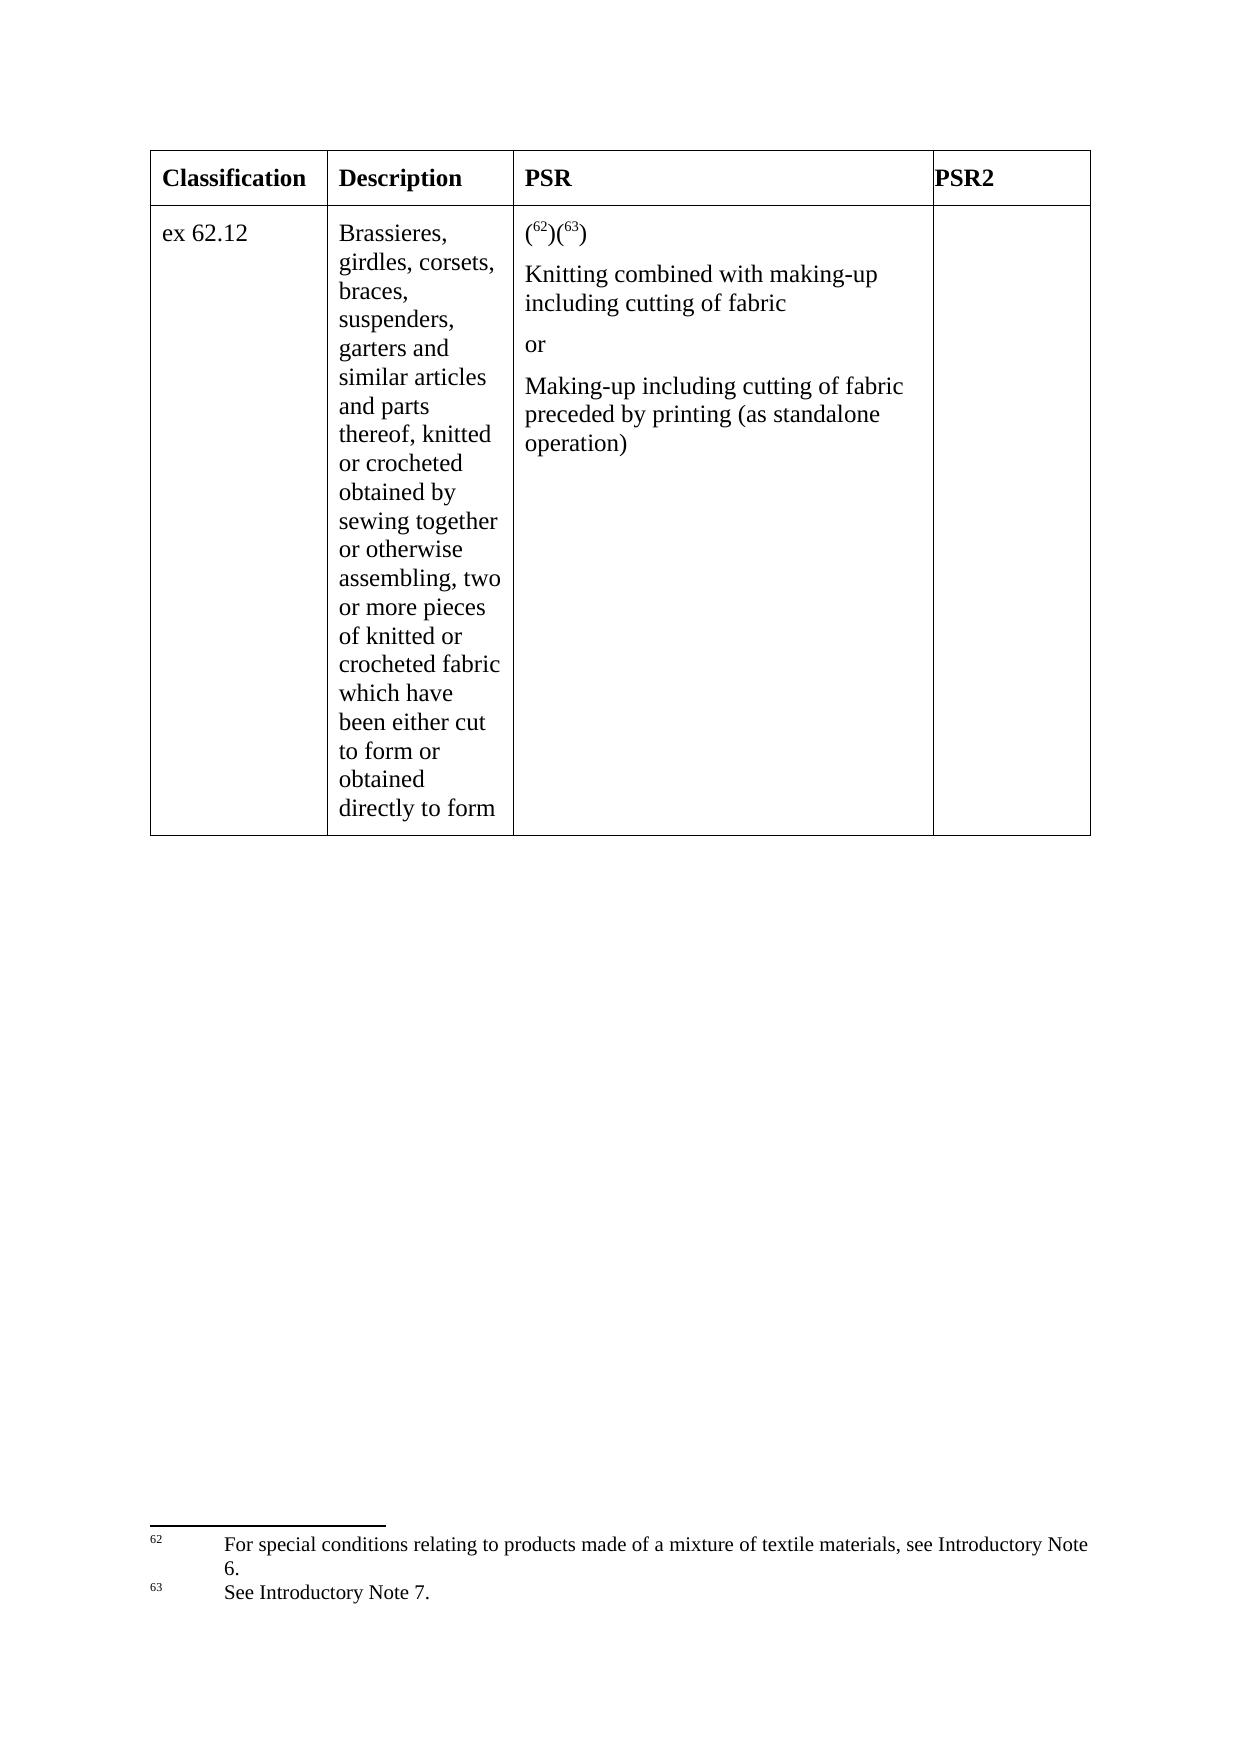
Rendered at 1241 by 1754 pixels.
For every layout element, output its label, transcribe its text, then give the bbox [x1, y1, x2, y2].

table_cell ()() Knitting combined with making-up including cutting of fabric or Making-up including cutting of fabric preceded by printing (as standalone operation) [514, 206, 933, 834]
table_cell ex 62.12 [151, 206, 327, 834]
table_header PSR2 [934, 151, 1090, 205]
table_header PSR [514, 151, 933, 205]
table_header Classification [151, 151, 327, 205]
table_header Description [328, 151, 513, 205]
table_cell [934, 206, 1090, 834]
table_cell Brassieres, girdles, corsets, braces, suspenders, garters and similar articles and parts thereof, knitted or crocheted obtained by sewing together or otherwise assembling, two or more pieces of knitted or crocheted fabric which have been either cut to form or obtained directly to form [328, 206, 513, 834]
